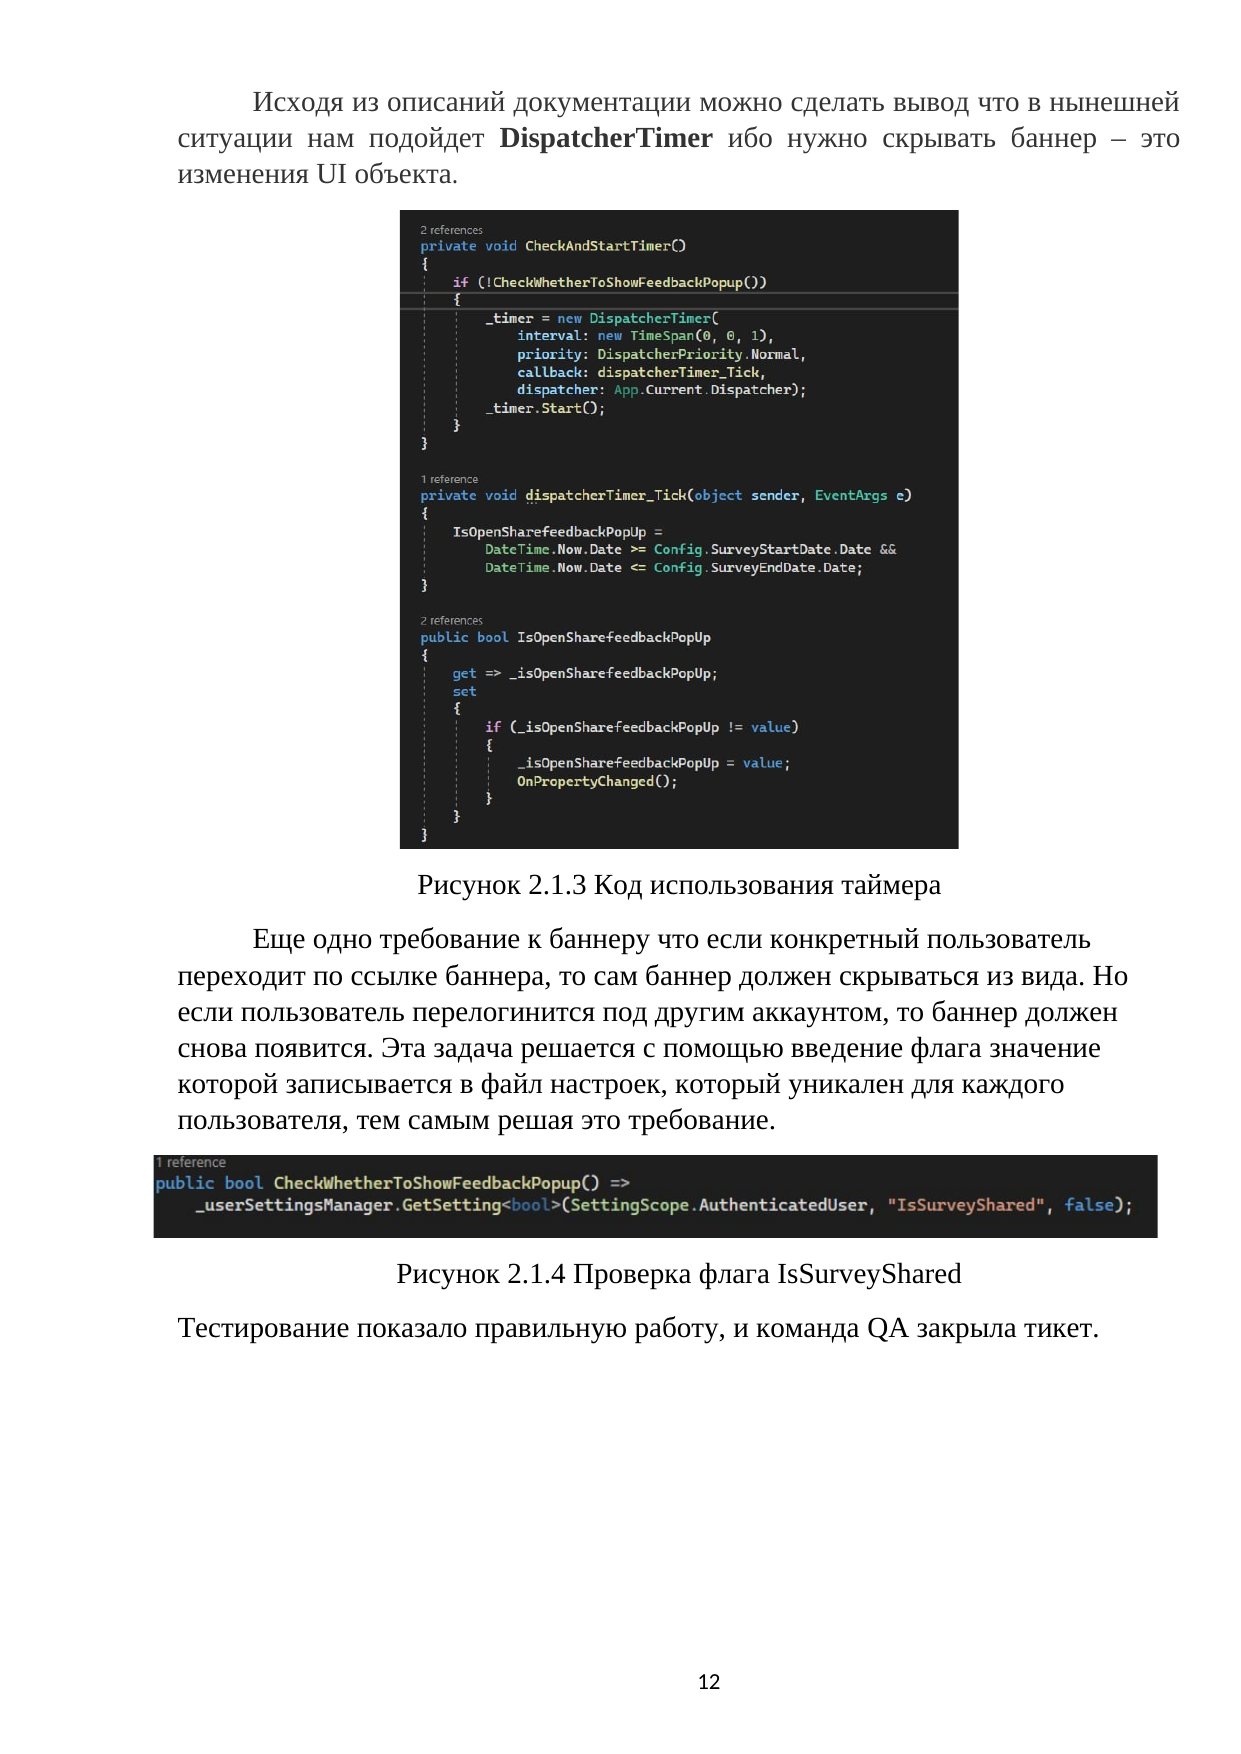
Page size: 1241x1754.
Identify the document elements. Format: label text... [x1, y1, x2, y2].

text Еще одно требование к баннеру что если конкретный пользователь переходит по ссылке баннера, то сам баннер должен скрываться из вида. Но если пользователь перелогинится под другим аккаунтом, то баннер должен снова появится. Эта задача решается с помощью введение флага значение которой записывается в файл настроек, который уникален для каждого пользователя, тем самым решая это требование. [177, 921, 1181, 1136]
text Тестирование показало правильную работу, и команда QA закрыла тикет. [177, 1311, 1181, 1344]
picture [399, 210, 959, 849]
text Исходя из описаний документации можно сделать вывод что в нынешней ситуации нам подойдет DispatcherTimer ибо нужно скрывать баннер – это изменения UI объекта. [177, 154, 1181, 191]
text Исходя из описаний документации можно сделать вывод что в нынешней ситуации нам подойдет DispatcherTimer ибо нужно скрывать баннер – это изменения UI объекта. [177, 84, 1181, 121]
text Рисунок 2.1.3 Код использования таймера [177, 867, 1181, 901]
picture [153, 1155, 1158, 1238]
text Рисунок 2.1.4 Проверка флага IsSurveyShared [177, 1256, 1181, 1290]
